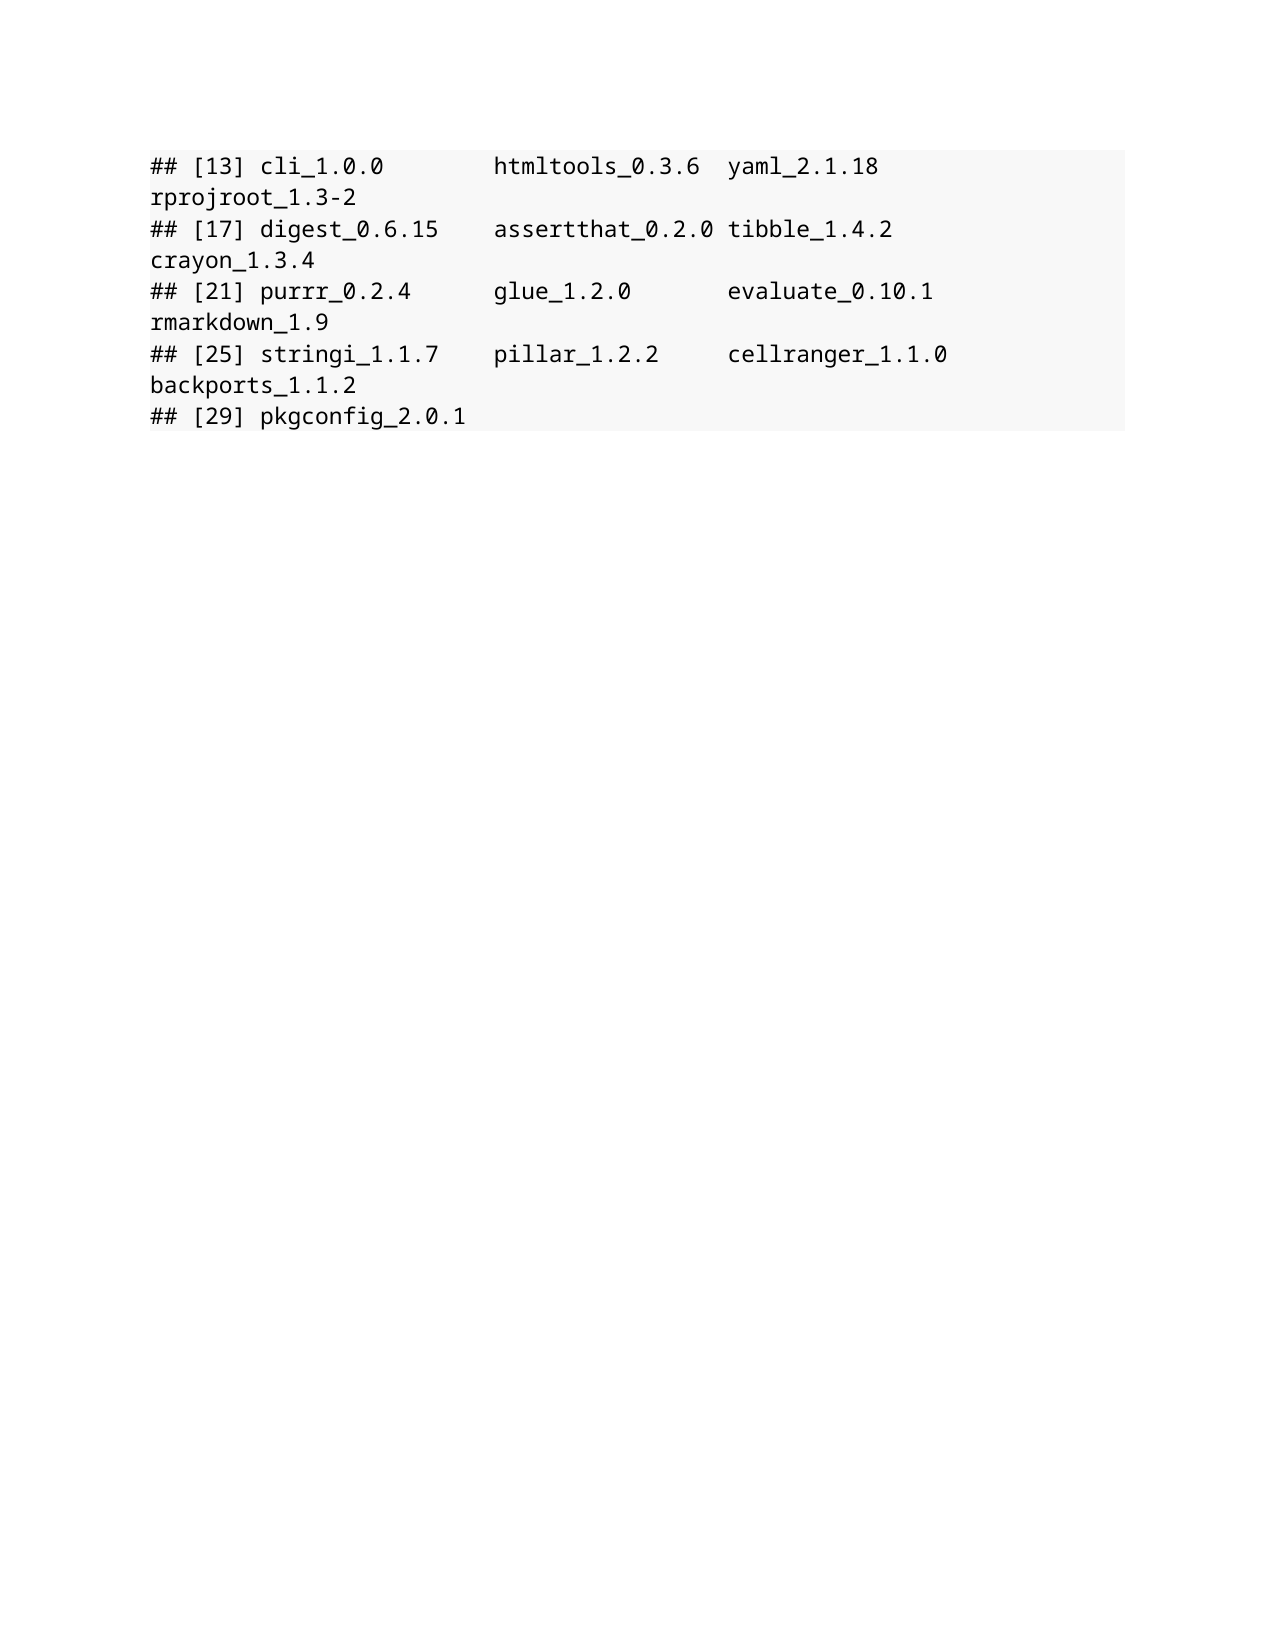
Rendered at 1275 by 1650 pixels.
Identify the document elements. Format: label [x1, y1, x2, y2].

text [150, 150, 1125, 431]
